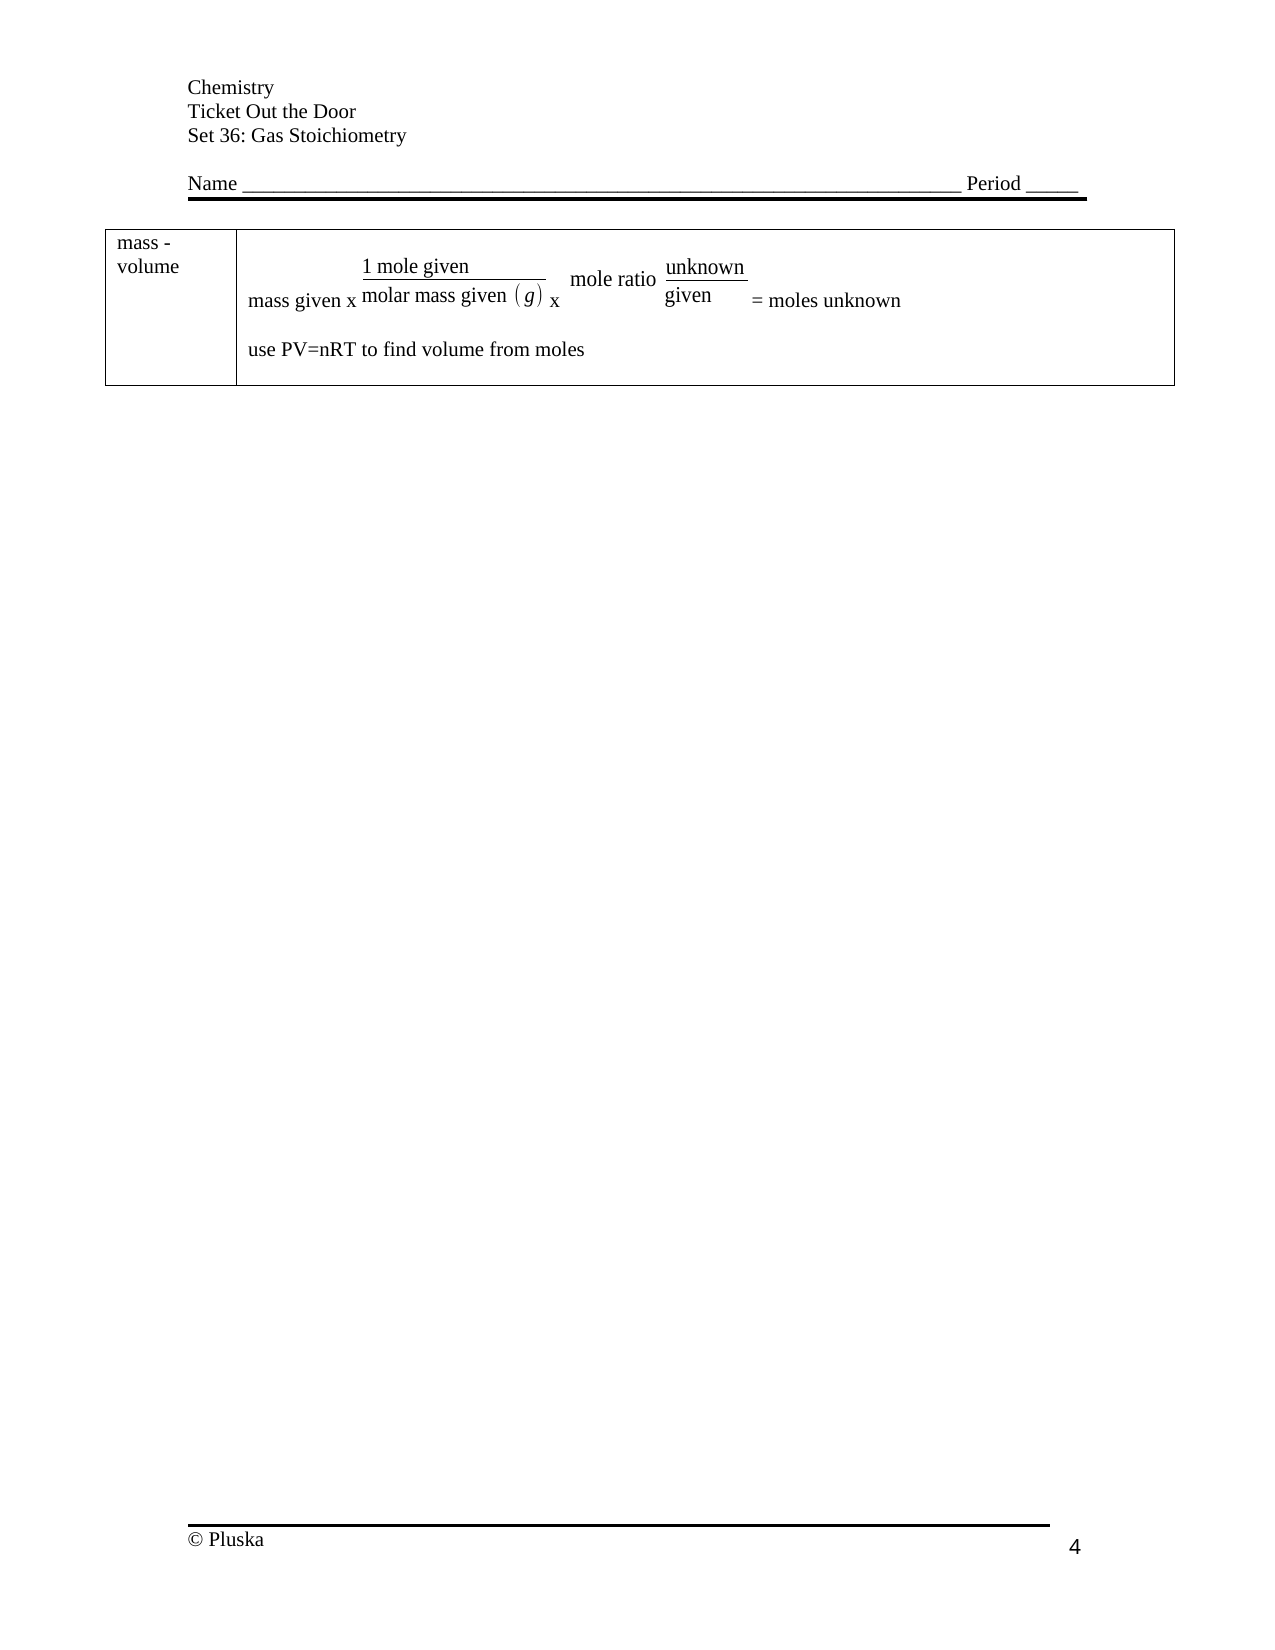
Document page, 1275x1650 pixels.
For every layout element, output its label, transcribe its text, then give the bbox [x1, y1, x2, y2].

table_cell mass - volume [106, 230, 236, 384]
table_cell mass given x x = moles unknown use PV=nRT to find volume from moles [237, 230, 1174, 384]
